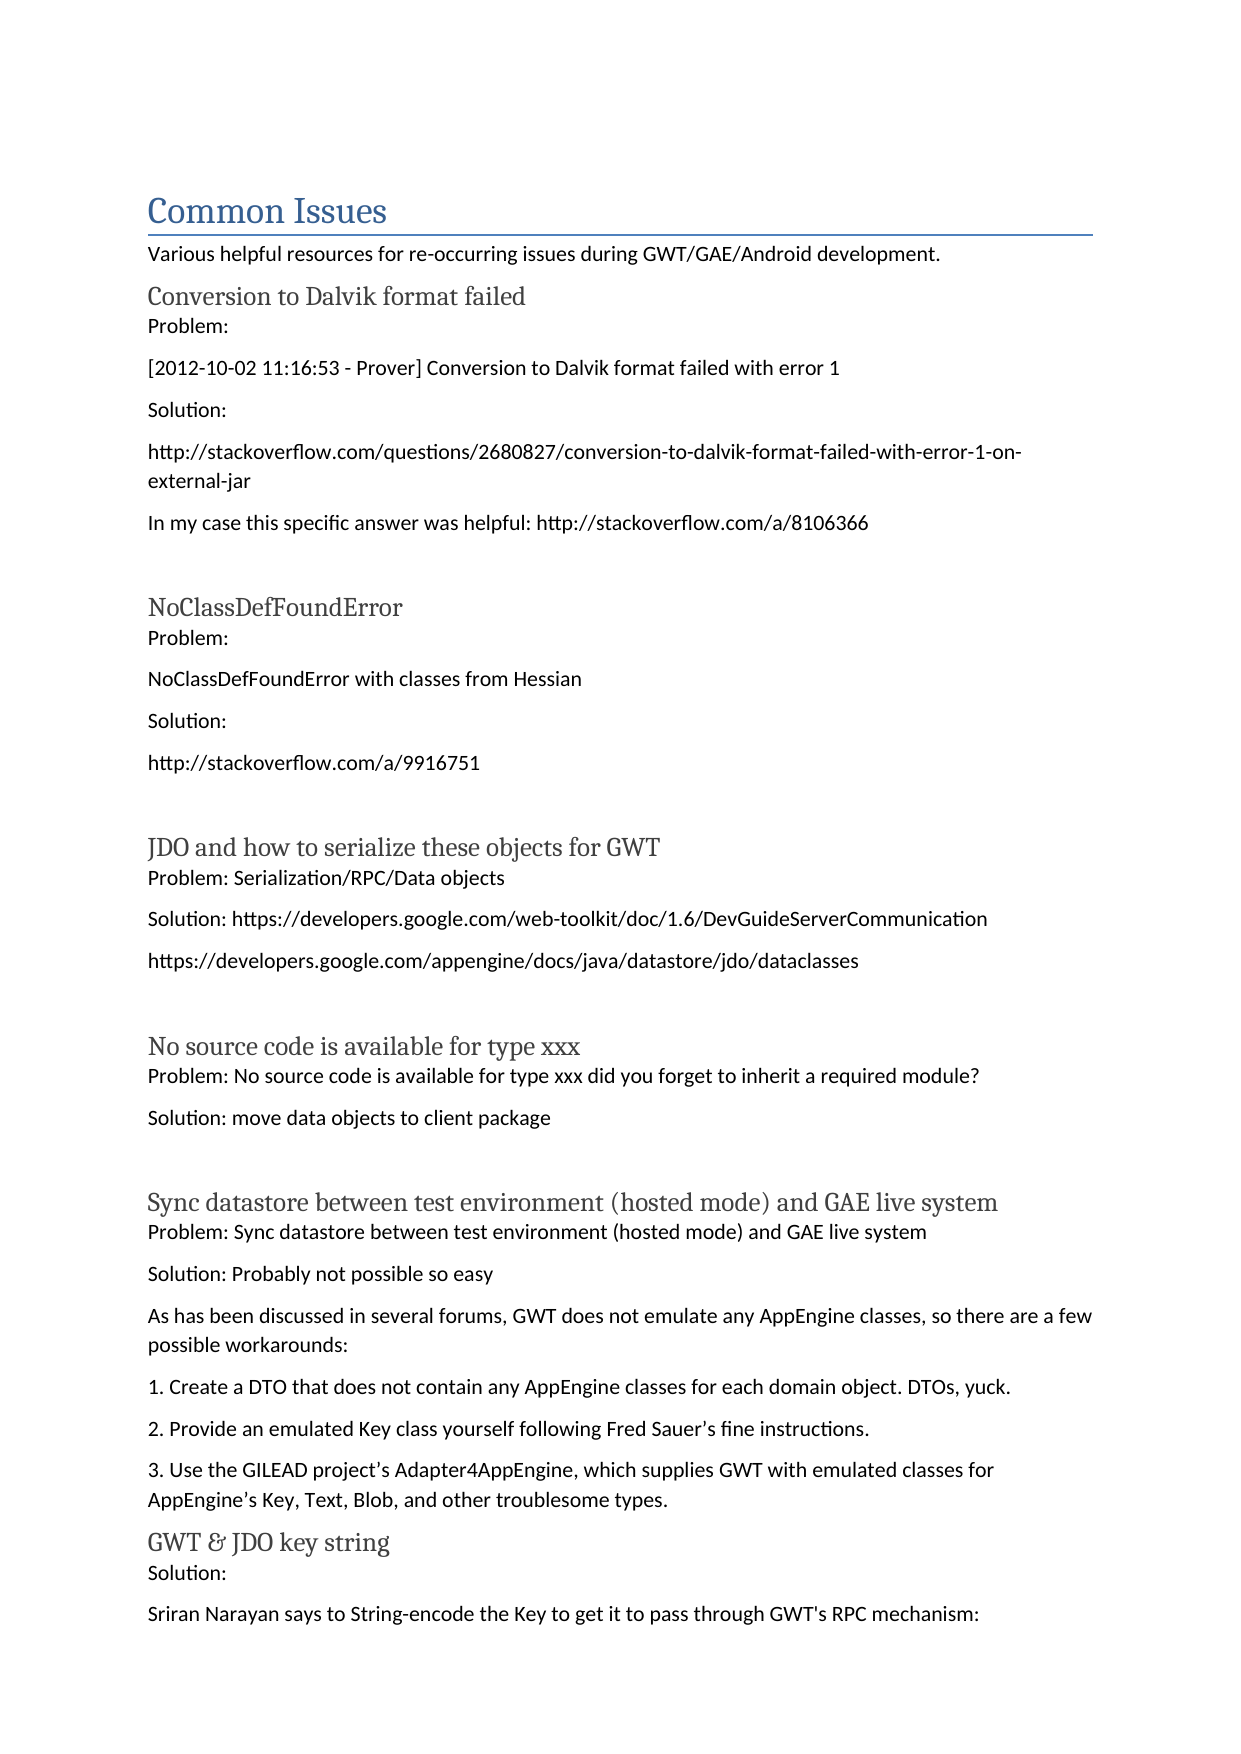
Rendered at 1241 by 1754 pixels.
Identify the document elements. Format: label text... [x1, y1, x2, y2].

text http://stackoverflow.com/a/9916751 [148, 749, 1093, 776]
text Sriran Narayan says to String-encode the Key to get it to pass through GWT's RPC mechanism: [148, 1600, 1093, 1627]
text Problem: Serialization/RPC/Data objects [148, 864, 1093, 890]
text https://developers.google.com/appengine/docs/java/datastore/jdo/dataclasses [148, 947, 1093, 974]
subtitle Conversion to Dalvik format failed [148, 281, 1093, 313]
text Problem: No source code is available for type xxx did you forget to inherit a required module? [148, 1062, 1093, 1088]
text Solution: [148, 396, 1093, 423]
text NoClassDefFoundError with classes from Hessian [148, 665, 1093, 692]
text In my case this specific answer was helpful: http://stackoverflow.com/a/8106366 [148, 509, 1093, 536]
subtitle Sync datastore between test environment (hosted mode) and GAE live system [148, 1187, 1093, 1218]
text 2. Provide an emulated Key class yourself following Fred Sauer’s fine instructions. [148, 1415, 1093, 1441]
text Problem: Sync datastore between test environment (hosted mode) and GAE live system [148, 1218, 1093, 1245]
text http://stackoverflow.com/questions/2680827/conversion-to-dalvik-format-failed-with-error-1-on-external-jar [148, 438, 1093, 494]
text Solution: [148, 707, 1093, 734]
subtitle No source code is available for type xxx [148, 1031, 1093, 1062]
text Solution: Probably not possible so easy [148, 1260, 1093, 1287]
text Solution: move data objects to client package [148, 1104, 1093, 1130]
subtitle GWT & JDO key string [148, 1527, 1093, 1559]
text 3. Use the GILEAD project’s Adapter4AppEngine, which supplies GWT with emulated classes for AppEngine’s Key, Text, Blob, and other troublesome types. [148, 1456, 1093, 1512]
text As has been discussed in several forums, GWT does not emulate any AppEngine classes, so there are a few possible workarounds: [148, 1302, 1093, 1358]
text Solution: https://developers.google.com/web-toolkit/doc/1.6/DevGuideServerCommunication [148, 905, 1093, 932]
text Various helpful resources for re-occurring issues during GWT/GAE/Android development. [148, 240, 1093, 266]
subtitle Common Issues [148, 189, 1093, 234]
subtitle NoClassDefFoundError [148, 592, 1093, 624]
text [2012-10-02 11:16:53 - Prover] Conversion to Dalvik format failed with error 1 [148, 354, 1093, 381]
subtitle JDO and how to serialize these objects for GWT [148, 832, 1093, 864]
text Problem: [148, 624, 1093, 650]
text 1. Create a DTO that does not contain any AppEngine classes for each domain object. DTOs, yuck. [148, 1373, 1093, 1399]
text Solution: [148, 1559, 1093, 1585]
text Problem: [148, 313, 1093, 339]
